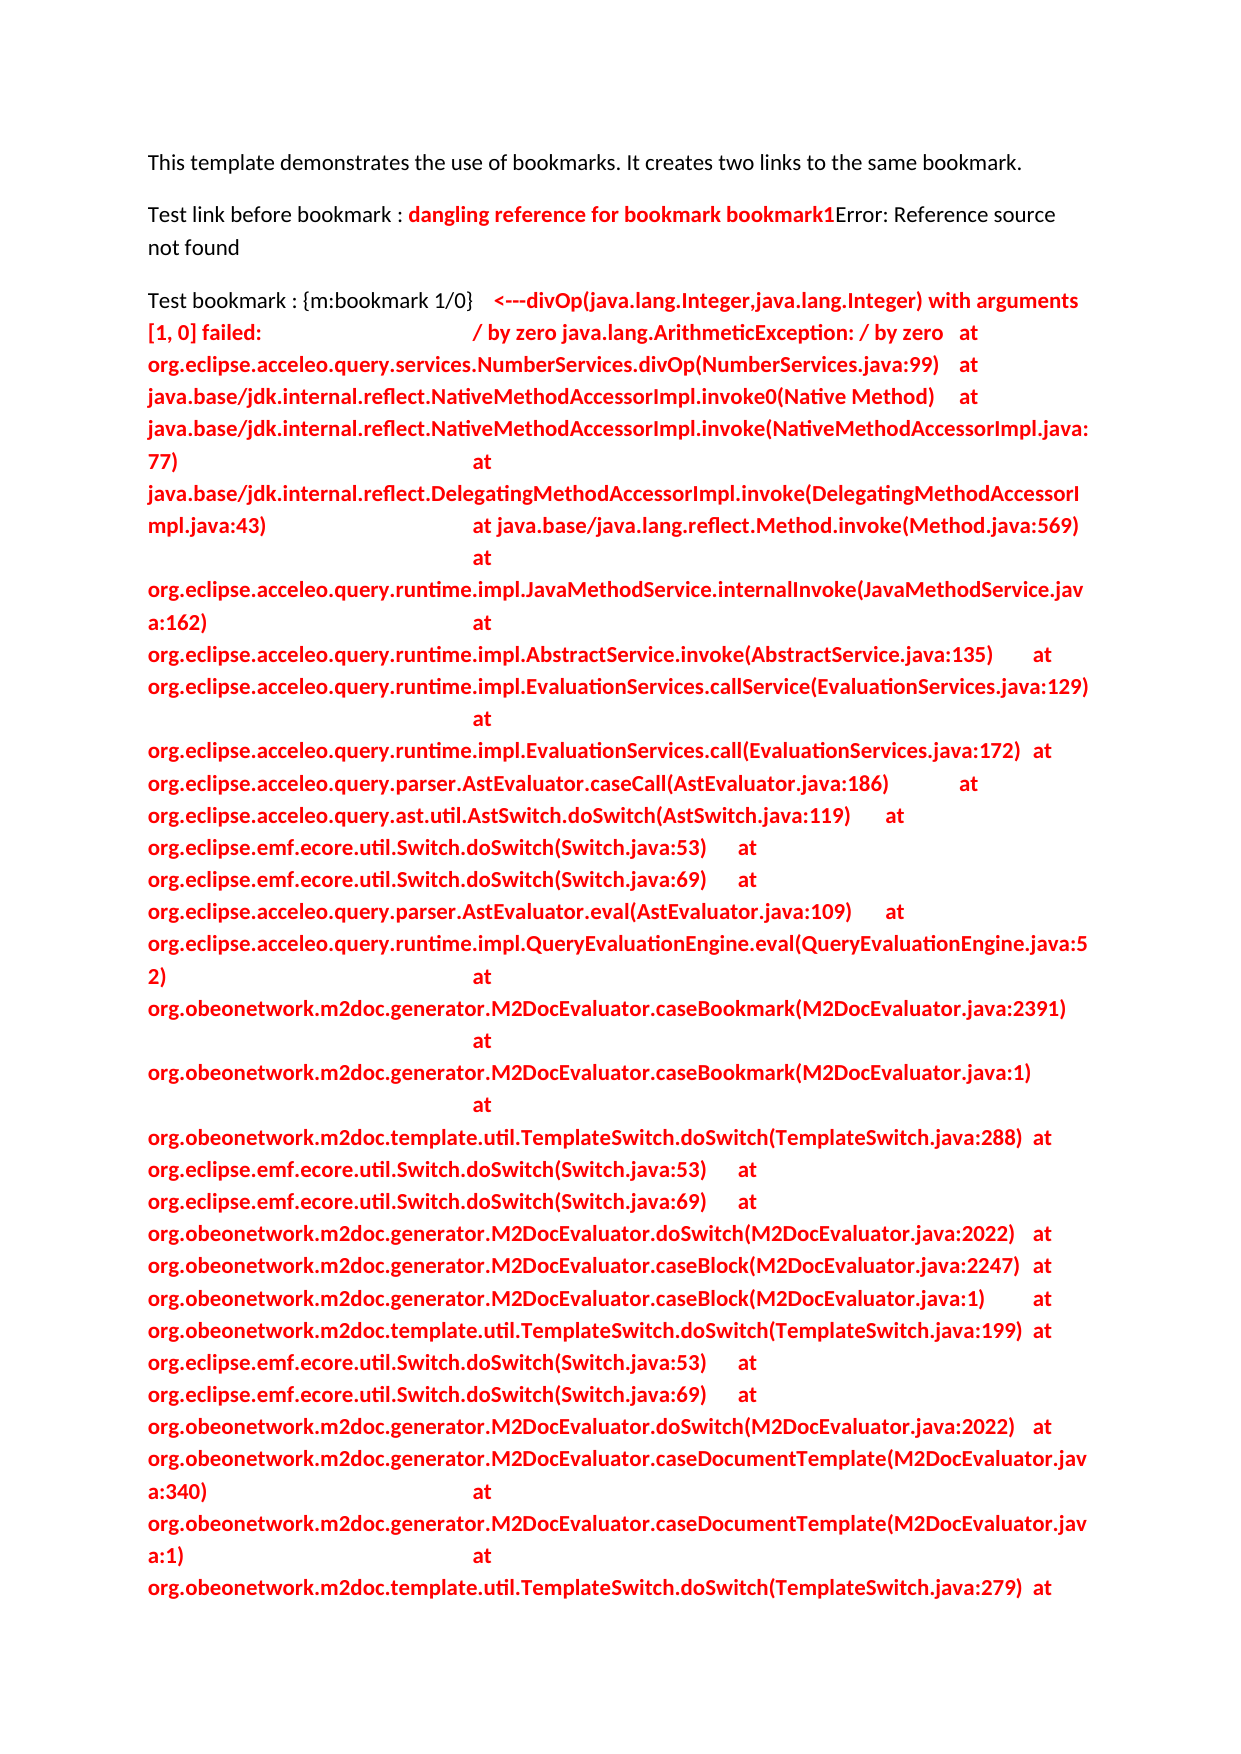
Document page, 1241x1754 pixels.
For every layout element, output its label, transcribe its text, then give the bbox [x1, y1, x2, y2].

text This template demonstrates the use of bookmarks. It creates two links to the same bookmark. [148, 148, 1093, 176]
